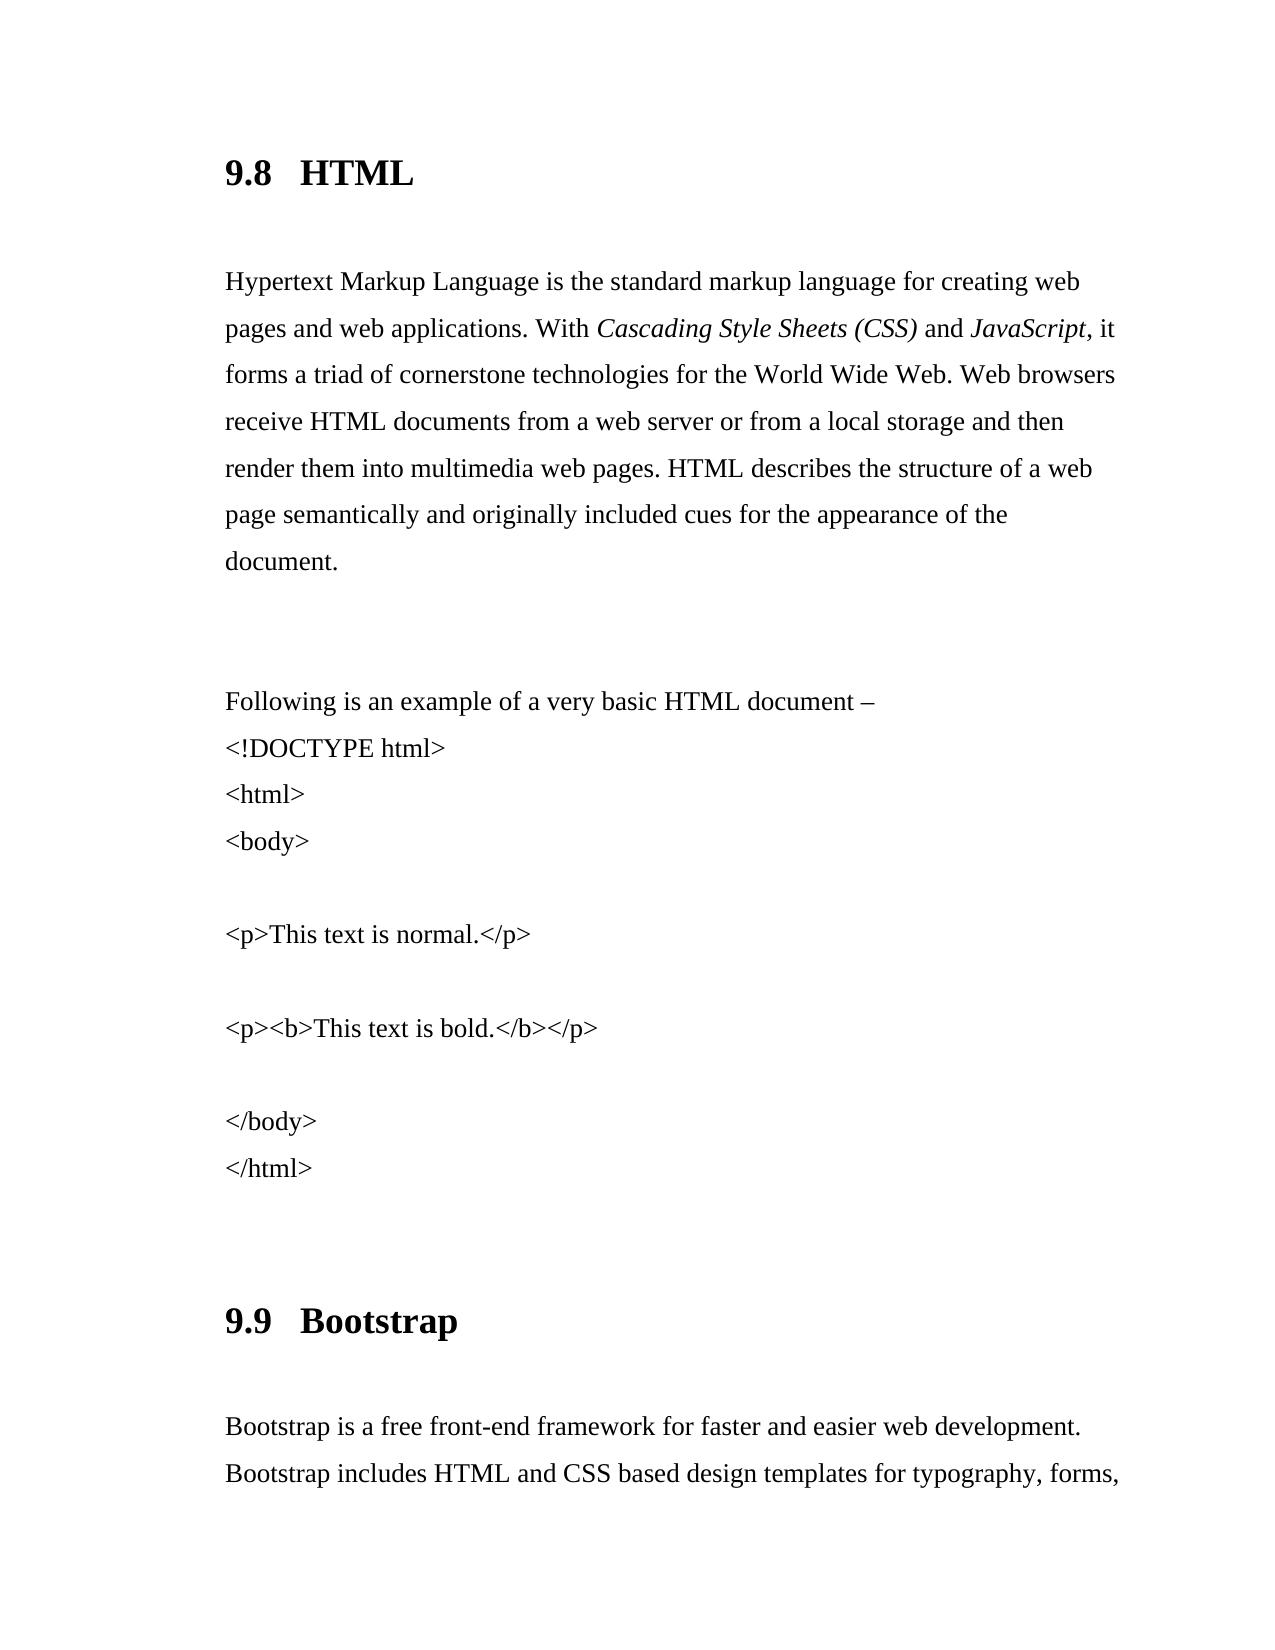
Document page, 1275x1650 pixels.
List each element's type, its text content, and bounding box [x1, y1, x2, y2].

list <p><b>This text is bold.</b></p> [225, 1012, 1101, 1043]
text 9.9 Bootstrap [225, 1299, 1125, 1342]
list <p>This text is normal.</p> [225, 918, 1101, 949]
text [225, 1410, 1125, 1488]
list </html> [225, 1152, 1101, 1183]
text 9.8 HTML [225, 150, 1125, 193]
list <!DOCTYPE html> [225, 732, 1101, 763]
list Following is an example of a very basic HTML document – [225, 685, 1101, 716]
text Hypertext Markup Language is the standard markup language for creating web pages and web applications. With Cascading Style Sheets (CSS) and JavaScript, it forms a triad of cornerstone technologies for the World Wide Web. Web browsers receive HTML documents from a web server or from a local storage and then render them into multimedia web pages. HTML describes the structure of a web page semantically and originally included cues for the appearance of the document. [225, 265, 1125, 576]
list <html> [225, 778, 1101, 809]
list </body> [225, 1105, 1101, 1136]
list <body> [225, 825, 1101, 856]
